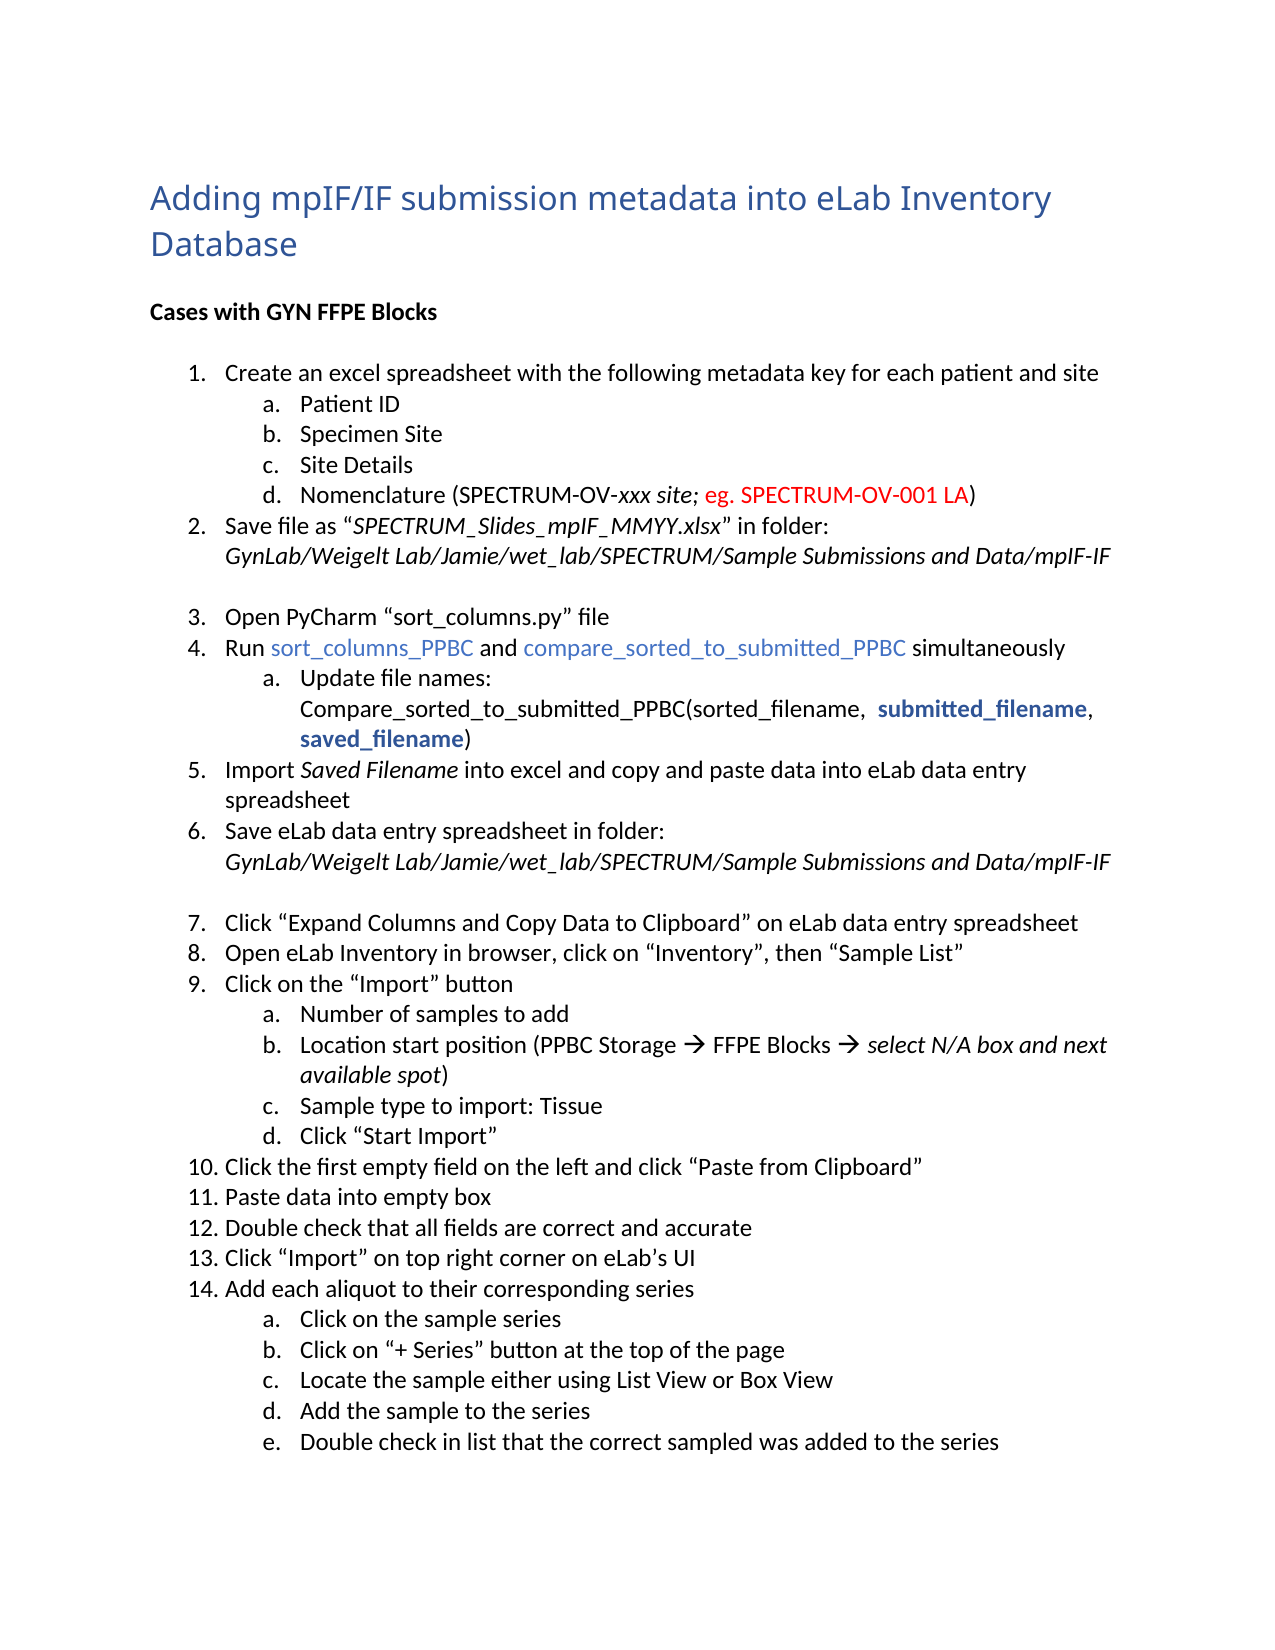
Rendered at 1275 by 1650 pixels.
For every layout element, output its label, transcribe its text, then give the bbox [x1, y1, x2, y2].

list Update file names: [262, 663, 1125, 693]
list Open eLab Inventory in browser, click on “Inventory”, then “Sample List” [187, 937, 1125, 968]
list Patient ID [262, 388, 1125, 418]
list Create an excel spreadsheet with the following metadata key for each patient and site [187, 357, 1125, 388]
list Click “Start Import” [262, 1120, 1125, 1151]
list Click the first empty field on the left and click “Paste from Clipboard” [187, 1151, 1125, 1181]
list Click on the “Import” button [187, 968, 1125, 998]
list Compare_sorted_to_submitted_PPBC(sorted_filename, submitted_filename, saved_filename) [300, 693, 1125, 754]
list GynLab/Weigelt Lab/Jamie/wet_lab/SPECTRUM/Sample Submissions and Data/mpIF-IF [225, 846, 1125, 876]
text Cases with GYN FFPE Blocks [150, 296, 1125, 327]
list Site Details [262, 449, 1125, 479]
list Nomenclature (SPECTRUM-OV-xxx site; eg. SPECTRUM-OV-001 LA) [262, 479, 1125, 510]
list Click on “+ Series” button at the top of the page [262, 1334, 1125, 1364]
list Location start position (PPBC Storage FFPE Blocks select N/A box and next available spot) [262, 1029, 1125, 1090]
list Sample type to import: Tissue [262, 1090, 1125, 1120]
list Click “Import” on top right corner on eLab’s UI [187, 1242, 1125, 1273]
list Locate the sample either using List View or Box View [262, 1364, 1125, 1395]
list GynLab/Weigelt Lab/Jamie/wet_lab/SPECTRUM/Sample Submissions and Data/mpIF-IF [225, 541, 1125, 571]
list Double check that all fields are correct and accurate [187, 1212, 1125, 1242]
list Specimen Site [262, 418, 1125, 449]
list Save eLab data entry spreadsheet in folder: [187, 815, 1125, 846]
list Add each aliquot to their corresponding series [187, 1273, 1125, 1303]
list Click on the sample series [262, 1303, 1125, 1334]
subtitle Adding mpIF/IF submission metadata into eLab Inventory Database [150, 175, 1125, 266]
list Click “Expand Columns and Copy Data to Clipboard” on eLab data entry spreadsheet [187, 907, 1125, 937]
list Save file as “SPECTRUM_Slides_mpIF_MMYY.xlsx” in folder: [187, 510, 1125, 541]
list Number of samples to add [262, 998, 1125, 1029]
list Import Saved Filename into excel and copy and paste data into eLab data entry spreadsheet [187, 754, 1125, 815]
list Double check in list that the correct sampled was added to the series [262, 1426, 1125, 1456]
list Add the sample to the series [262, 1395, 1125, 1426]
list Run sort_columns_PPBC and compare_sorted_to_submitted_PPBC simultaneously [187, 632, 1125, 663]
list Open PyCharm “sort_columns.py” file [187, 602, 1125, 632]
list Paste data into empty box [187, 1181, 1125, 1212]
